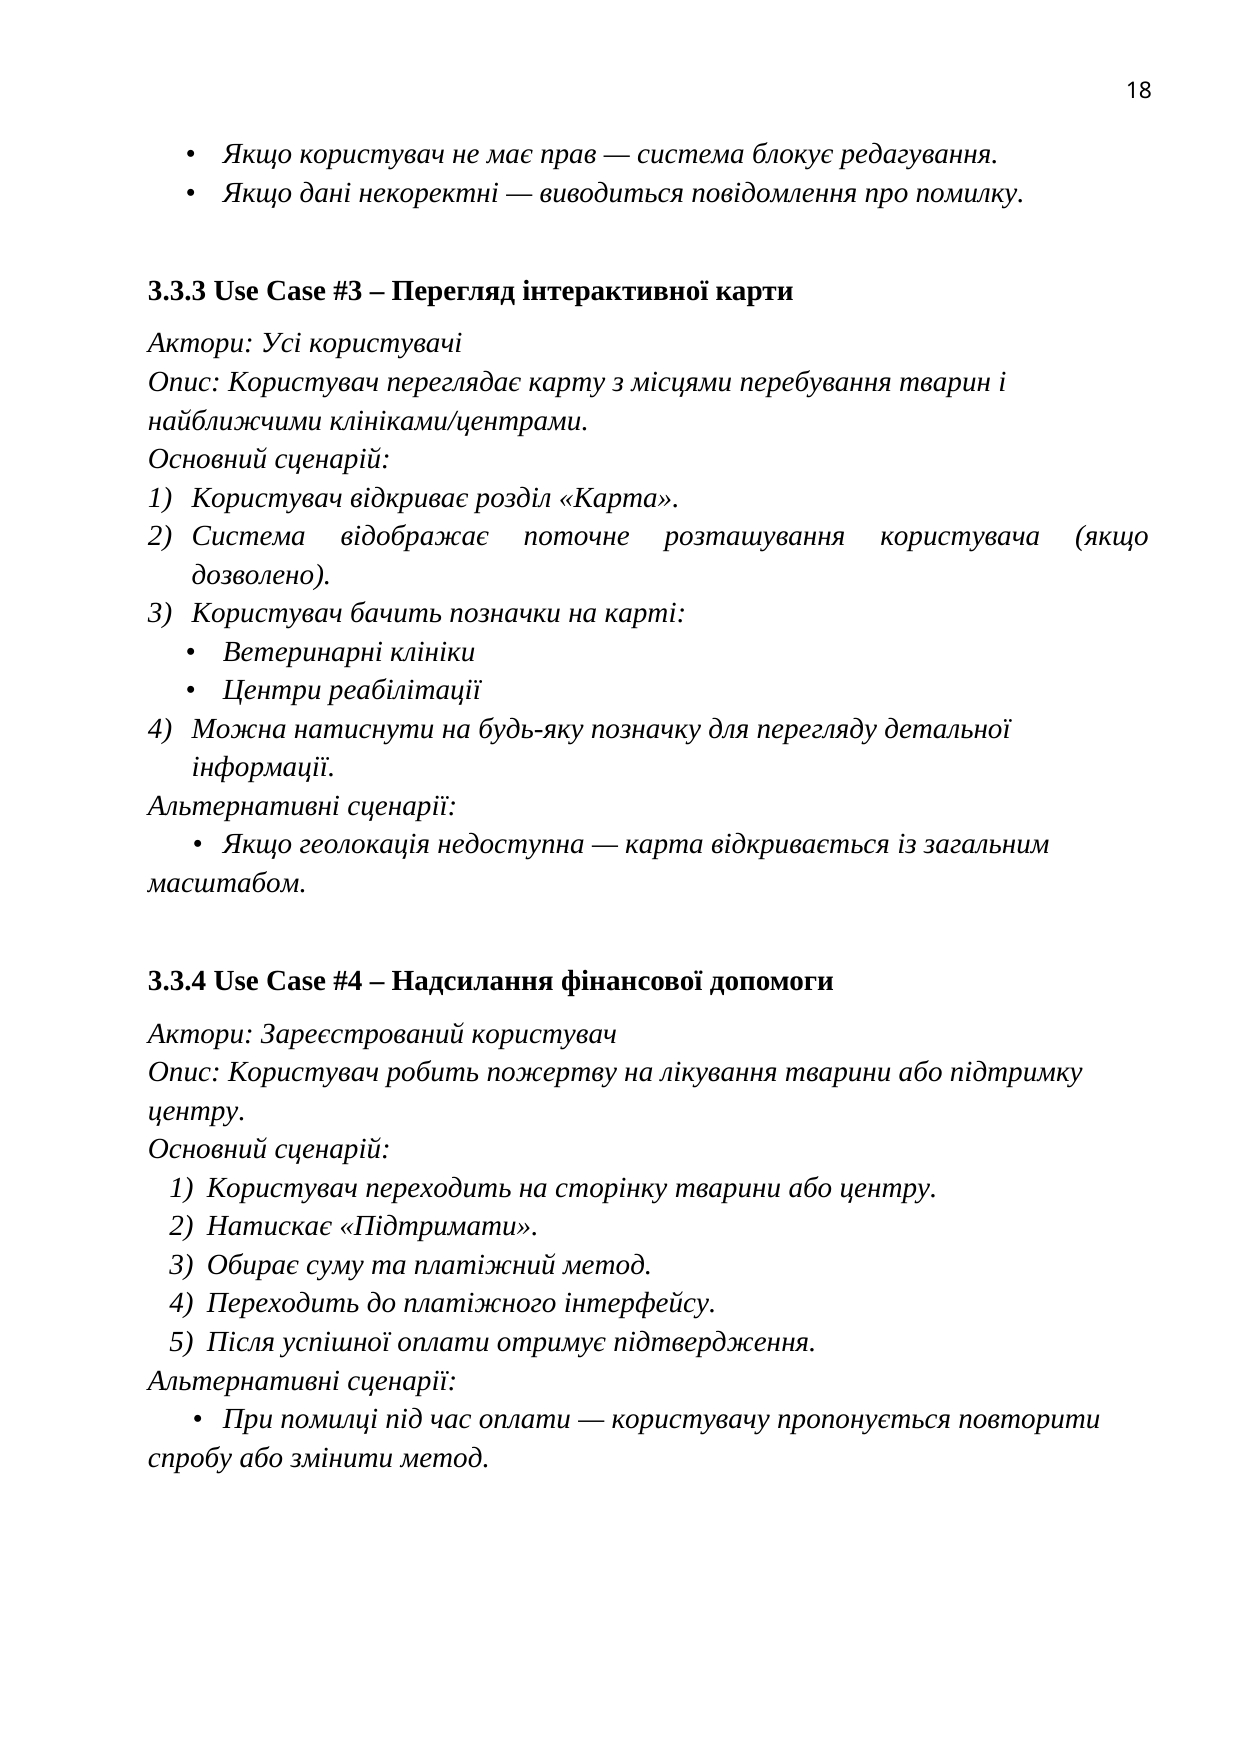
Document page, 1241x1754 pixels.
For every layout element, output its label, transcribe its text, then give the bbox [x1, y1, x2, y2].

text Актори: Усі користувачі Опис: Користувач переглядає карту з місцями перебування тварин і найближчими клініками/центрами. Основний сценарій: [148, 326, 1152, 475]
list Натискає «Підтримати». [169, 1208, 1152, 1242]
text 3.3.3 Use Case #3 – Перегляд інтерактивної карти [148, 273, 1152, 306]
list Якщо користувач не має прав — система блокує редагування. [185, 136, 1152, 170]
text 3.3.4 Use Case #4 – Надсилання фінансової допомоги [148, 963, 1152, 997]
list Обирає суму та платіжний метод. [169, 1247, 1152, 1281]
list Користувач відкриває розділ «Карта». [148, 480, 1152, 513]
text Актори: Зареєстрований користувач Опис: Користувач робить пожертву на лікування тварини або підтримку центру. Основний сценарій: [148, 1016, 1152, 1165]
text Альтернативні сценарії: [148, 1363, 1152, 1396]
list Центри реабілітації [185, 672, 1152, 706]
text Альтернативні сценарії: [148, 788, 1152, 822]
list Можна натиснути на будь-яку позначку для перегляду детальної інформації. [148, 711, 1152, 783]
list Система відображає поточне розташування користувача (якщо дозволено). [148, 518, 1152, 590]
list Ветеринарні клініки [185, 634, 1152, 667]
list Якщо геолокація недоступна — карта відкривається із загальним масштабом. [148, 827, 1152, 899]
list Після успішної оплати отримує підтвердження. [169, 1324, 1152, 1358]
list Переходить до платіжного інтерфейсу. [169, 1286, 1152, 1319]
list Якщо дані некоректні — виводиться повідомлення про помилку. [185, 175, 1152, 208]
list При помилці під час оплати — користувачу пропонується повторити спробу або змінити метод. [148, 1401, 1152, 1473]
list Користувач бачить позначки на карті: [148, 595, 1152, 629]
list Користувач переходить на сторінку тварини або центру. [169, 1170, 1152, 1203]
